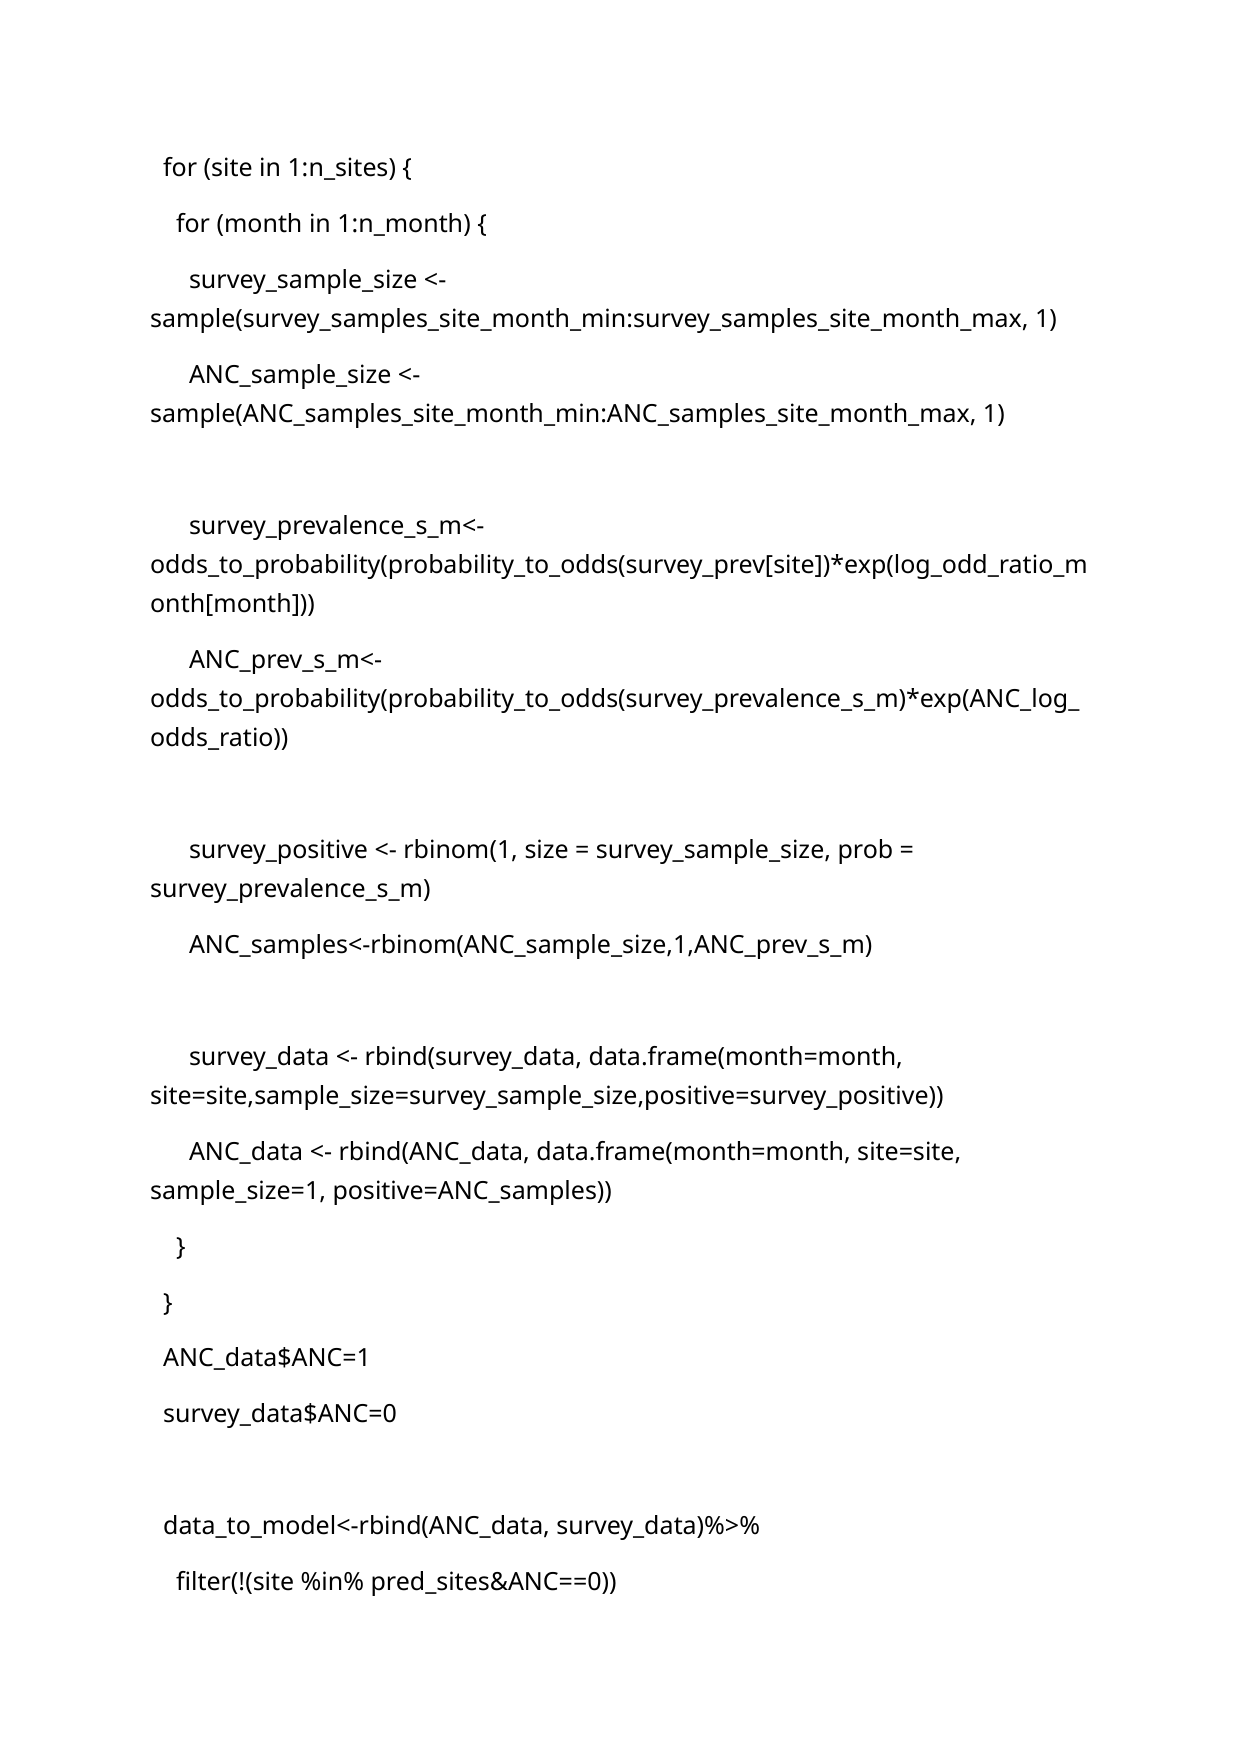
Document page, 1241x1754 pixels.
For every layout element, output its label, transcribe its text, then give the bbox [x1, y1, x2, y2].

text ANC_data$ANC=1 [150, 1340, 1090, 1374]
text filter(!(site %in% pred_sites&ANC==0)) [150, 1563, 1090, 1597]
text ANC_sample_size <- sample(ANC_samples_site_month_min:ANC_samples_site_month_max, 1) [150, 357, 1090, 430]
text survey_sample_size <- sample(survey_samples_site_month_min:survey_samples_site_month_max, 1) [150, 262, 1090, 335]
text survey_data$ANC=0 [150, 1396, 1090, 1430]
text for (month in 1:n_month) { [150, 206, 1090, 240]
text ANC_prev_s_m<-odds_to_probability(probability_to_odds(survey_prevalence_s_m)*exp(ANC_log_odds_ratio)) [150, 642, 1090, 754]
text survey_positive <- rbinom(1, size = survey_sample_size, prob = survey_prevalence_s_m) [150, 832, 1090, 905]
text } [150, 1284, 1090, 1318]
text survey_prevalence_s_m<-odds_to_probability(probability_to_odds(survey_prev[site])*exp(log_odd_ratio_month[month])) [150, 507, 1090, 620]
text ANC_data <- rbind(ANC_data, data.frame(month=month, site=site, sample_size=1, positive=ANC_samples)) [150, 1133, 1090, 1207]
text ANC_samples<-rbinom(ANC_sample_size,1,ANC_prev_s_m) [150, 927, 1090, 961]
text for (site in 1:n_sites) { [150, 150, 1090, 184]
text } [150, 1228, 1090, 1262]
text survey_data <- rbind(survey_data, data.frame(month=month, site=site,sample_size=survey_sample_size,positive=survey_positive)) [150, 1038, 1090, 1112]
text data_to_model<-rbind(ANC_data, survey_data)%>% [150, 1507, 1090, 1542]
